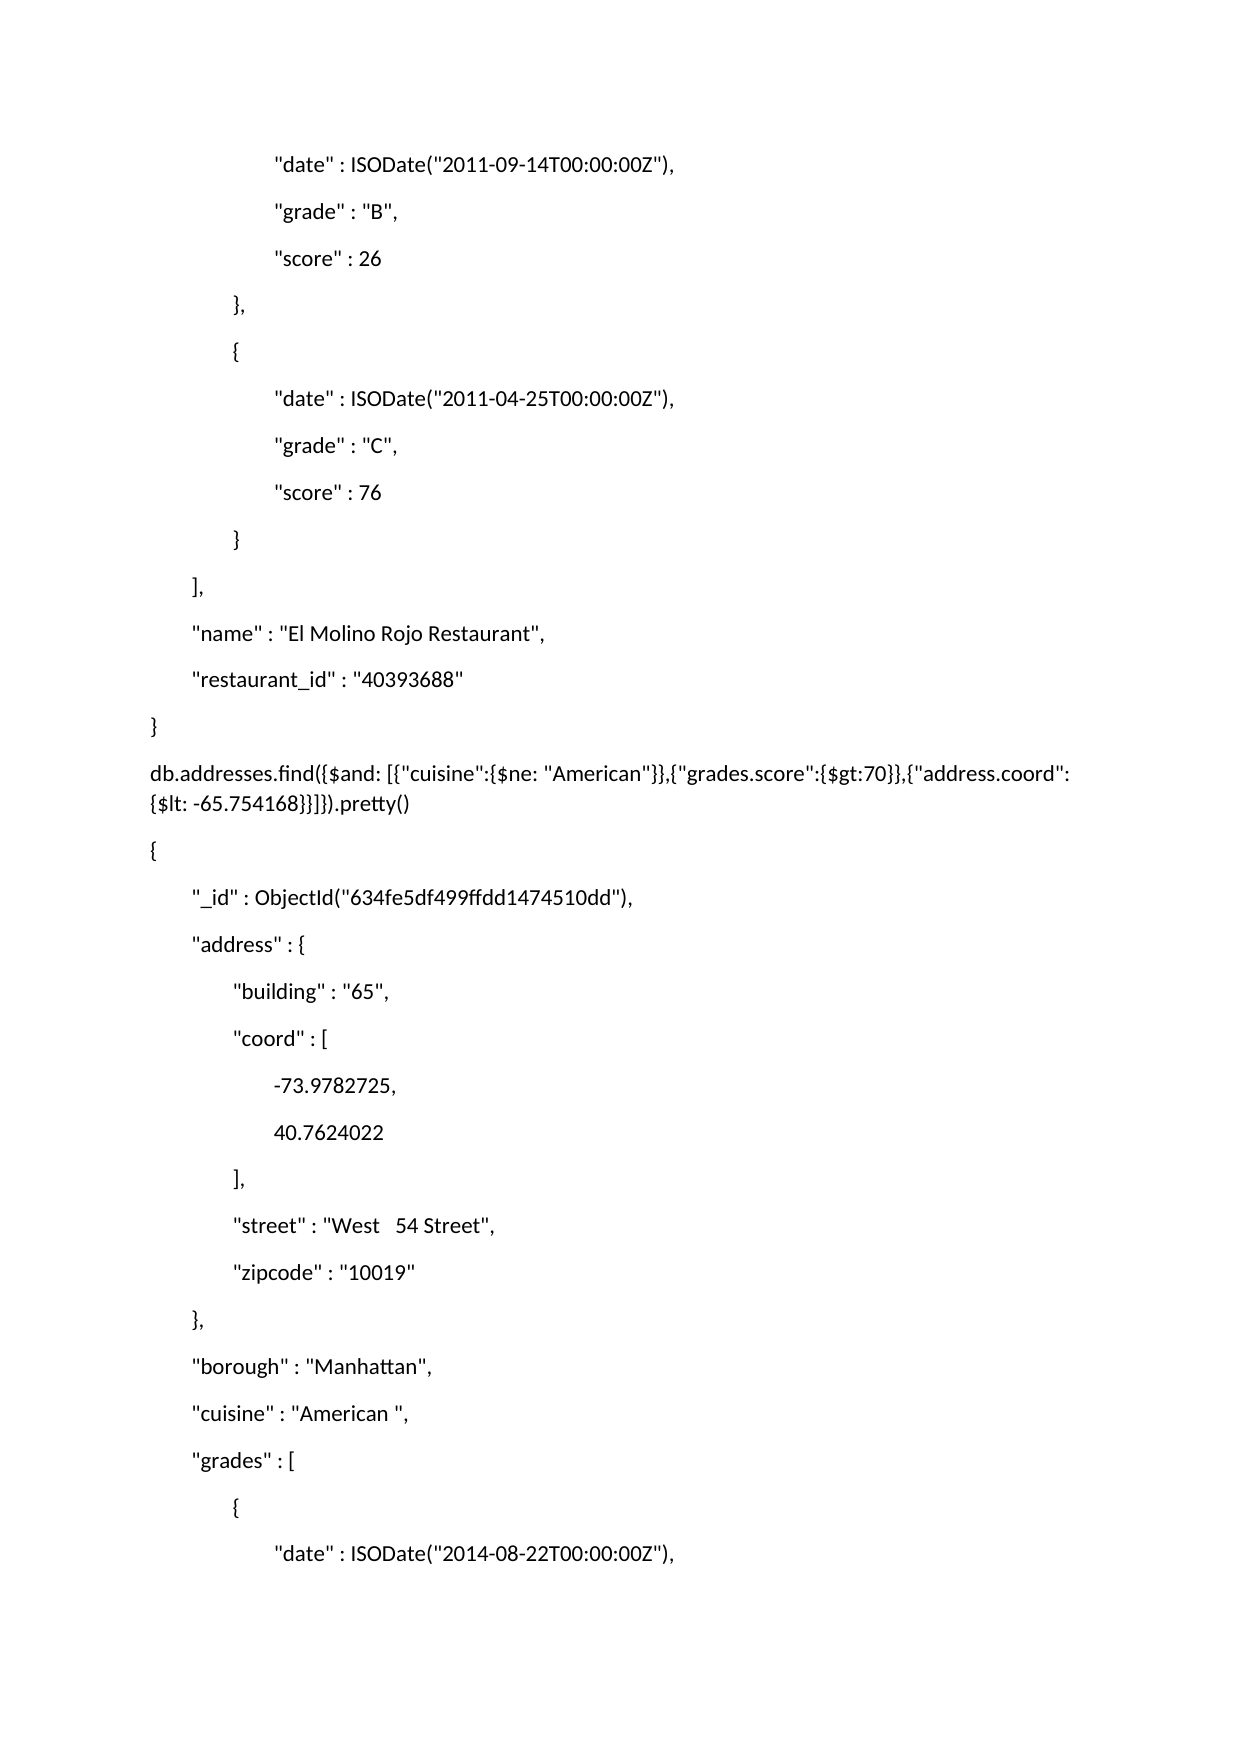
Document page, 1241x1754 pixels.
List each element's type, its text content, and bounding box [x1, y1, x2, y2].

text "address" : { [150, 930, 1090, 958]
text "name" : "El Molino Rojo Restaurant", [150, 619, 1090, 647]
text { [150, 1493, 1090, 1521]
text "date" : ISODate("2011-04-25T00:00:00Z"), [150, 384, 1090, 412]
text { [150, 337, 1090, 366]
text "coord" : [ [150, 1024, 1090, 1052]
text "_id" : ObjectId("634fe5df499ffdd1474510dd"), [150, 883, 1090, 911]
text "date" : ISODate("2011-09-14T00:00:00Z"), [150, 150, 1090, 178]
text "street" : "West 54 Street", [150, 1211, 1090, 1239]
text ], [150, 1164, 1090, 1193]
text 40.7624022 [150, 1118, 1090, 1146]
text "borough" : "Manhattan", [150, 1352, 1090, 1380]
text "grade" : "B", [150, 197, 1090, 225]
text }, [150, 1305, 1090, 1333]
text "score" : 26 [150, 244, 1090, 272]
text "zipcode" : "10019" [150, 1258, 1090, 1286]
text "grades" : [ [150, 1446, 1090, 1474]
text } [150, 525, 1090, 553]
text -73.9782725, [150, 1071, 1090, 1099]
text { [150, 836, 1090, 864]
text "cuisine" : "American ", [150, 1399, 1090, 1427]
text "score" : 76 [150, 478, 1090, 506]
text ], [150, 572, 1090, 600]
text "date" : ISODate("2014-08-22T00:00:00Z"), [150, 1539, 1090, 1568]
text "grade" : "C", [150, 431, 1090, 459]
text }, [150, 291, 1090, 319]
text "building" : "65", [150, 977, 1090, 1005]
text } [150, 712, 1090, 741]
text db.addresses.find({$and: [{"cuisine":{$ne: "American"}},{"grades.score":{$gt:70}},{"address.coord": {$lt: -65.754168}}]}).pretty() [150, 759, 1090, 818]
text "restaurant_id" : "40393688" [150, 666, 1090, 694]
